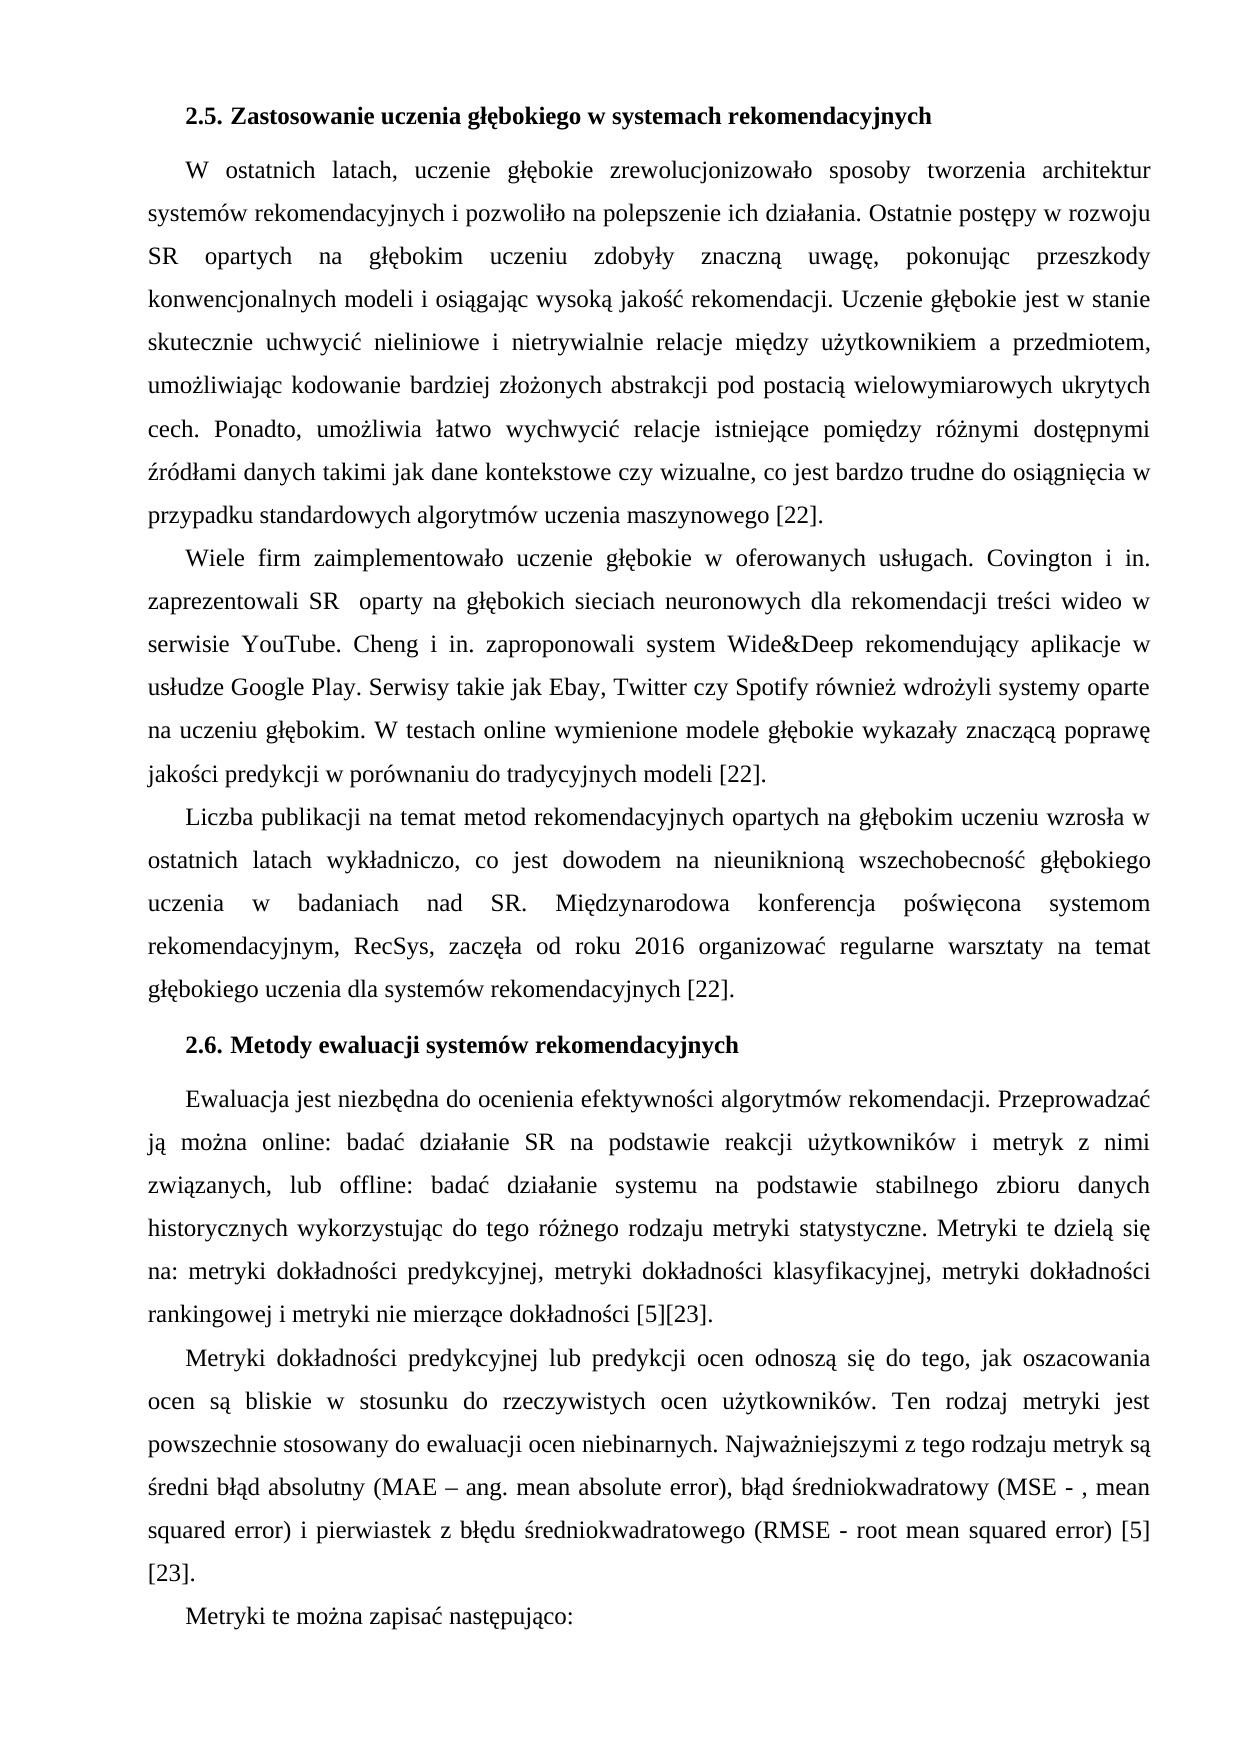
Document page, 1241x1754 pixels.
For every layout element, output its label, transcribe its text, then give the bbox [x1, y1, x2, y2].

list Zastosowanie uczenia głębokiego w systemach rekomendacyjnych [185, 101, 1152, 130]
list Metody ewaluacji systemów rekomendacyjnych [185, 1030, 1152, 1059]
text Wiele firm zaimplementowało uczenie głębokie w oferowanych usługach. Covington i in. zaprezentowali SR oparty na głębokich sieciach neuronowych dla rekomendacji treści wideo w serwisie YouTube. Cheng i in. zaproponowali system Wide&Deep rekomendujący aplikacje w usłudze Google Play. Serwisy takie jak Ebay, Twitter czy Spotify również wdrożyli systemy oparte na uczeniu głębokim. W testach online wymienione modele głębokie wykazały znaczącą poprawę jakości predykcji w porównaniu do tradycyjnych modeli [22]. [148, 543, 1152, 787]
text Ewaluacja jest niezbędna do ocenienia efektywności algorytmów rekomendacji. Przeprowadzać ją można online: badać działanie SR na podstawie reakcji użytkowników i metryk z nimi związanych, lub offline: badać działanie systemu na podstawie stabilnego zbioru danych historycznych wykorzystując do tego różnego rodzaju metryki statystyczne. Metryki te dzielą się na: metryki dokładności predykcyjnej, metryki dokładności klasyfikacyjnej, metryki dokładności rankingowej i metryki nie mierzące dokładności [5][23]. [148, 1084, 1152, 1328]
text Metryki te można zapisać następująco: [148, 1601, 1152, 1630]
text Liczba publikacji na temat metod rekomendacyjnych opartych na głębokim uczeniu wzrosła w ostatnich latach wykładniczo, co jest dowodem na nieuniknioną wszechobecność głębokiego uczenia w badaniach nad SR. Międzynarodowa konferencja poświęcona systemom rekomendacyjnym, RecSys, zaczęła od roku 2016 organizować regularne warsztaty na temat głębokiego uczenia dla systemów rekomendacyjnych [22]. [148, 802, 1152, 1003]
text Metryki dokładności predykcyjnej lub predykcji ocen odnoszą się do tego, jak oszacowania ocen są bliskie w stosunku do rzeczywistych ocen użytkowników. Ten rodzaj metryki jest powszechnie stosowany do ewaluacji ocen niebinarnych. Najważniejszymi z tego rodzaju metryk są średni błąd absolutny (MAE – ang. mean absolute error), błąd średniokwadratowy (MSE - , mean squared error) i pierwiastek z błędu średniokwadratowego (RMSE - root mean squared error) [5][23]. [148, 1343, 1152, 1587]
text W ostatnich latach, uczenie głębokie zrewolucjonizowało sposoby tworzenia architektur systemów rekomendacyjnych i pozwoliło na polepszenie ich działania. Ostatnie postępy w rozwoju SR opartych na głębokim uczeniu zdobyły znaczną uwagę, pokonując przeszkody konwencjonalnych modeli i osiągając wysoką jakość rekomendacji. Uczenie głębokie jest w stanie skutecznie uchwycić nieliniowe i nietrywialnie relacje między użytkownikiem a przedmiotem, umożliwiając kodowanie bardziej złożonych abstrakcji pod postacią wielowymiarowych ukrytych cech. Ponadto, umożliwia łatwo wychwycić relacje istniejące pomiędzy różnymi dostępnymi źródłami danych takimi jak dane kontekstowe czy wizualne, co jest bardzo trudne do osiągnięcia w przypadku standardowych algorytmów uczenia maszynowego [22]. [148, 155, 1152, 529]
